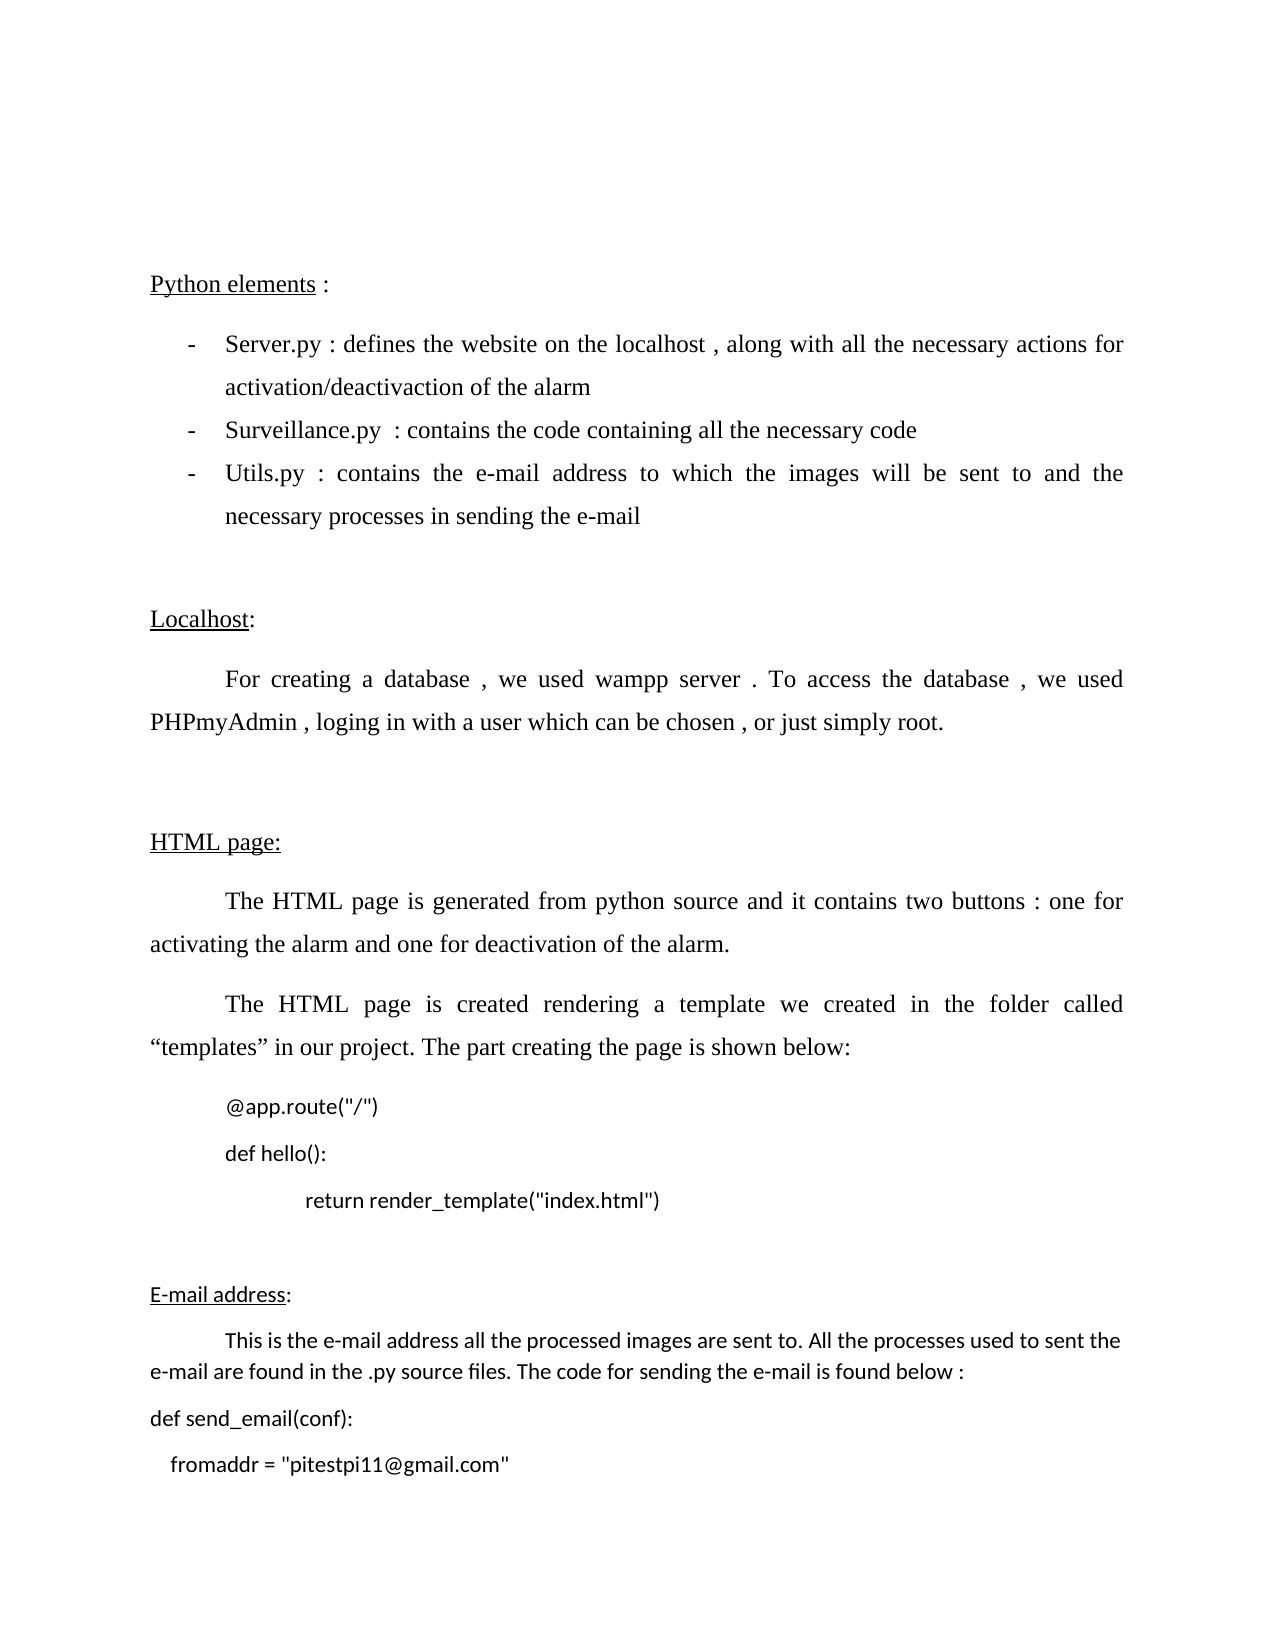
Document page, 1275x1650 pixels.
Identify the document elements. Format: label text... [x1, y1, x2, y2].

list Server.py : defines the website on the localhost , along with all the necessary actions for activation/deactivaction of the alarm [187, 329, 1125, 401]
text For creating a database , we used wampp server . To access the database , we used PHPmyAdmin , loging in with a user which can be chosen , or just simply root. [150, 664, 1125, 736]
list Surveillance.py : contains the code containing all the necessary code [187, 415, 1125, 444]
list Utils.py : contains the e-mail address to which the images will be sent to and the necessary processes in sending the e-mail [187, 458, 1125, 530]
text fromaddr = "pitestpi11@gmail.com" [150, 1451, 1125, 1479]
text HTML page: [150, 827, 1125, 855]
text E-mail address: [150, 1280, 1125, 1308]
text @app.route("/") [150, 1092, 1125, 1120]
text Localhost: [150, 604, 1125, 633]
text This is the e-mail address all the processed images are sent to. All the processes used to sent the e-mail are found in the .py source files. The code for sending the e-mail is found below : [150, 1327, 1125, 1385]
text Python elements : [150, 269, 1125, 298]
text def hello(): [150, 1139, 1125, 1167]
text return render_template("index.html") [150, 1186, 1125, 1214]
text The HTML page is created rendering a template we created in the folder called “templates” in our project. The part creating the page is shown below: [150, 989, 1125, 1061]
text def send_email(conf): [150, 1404, 1125, 1432]
text The HTML page is generated from python source and it contains two buttons : one for activating the alarm and one for deactivation of the alarm. [150, 886, 1125, 958]
